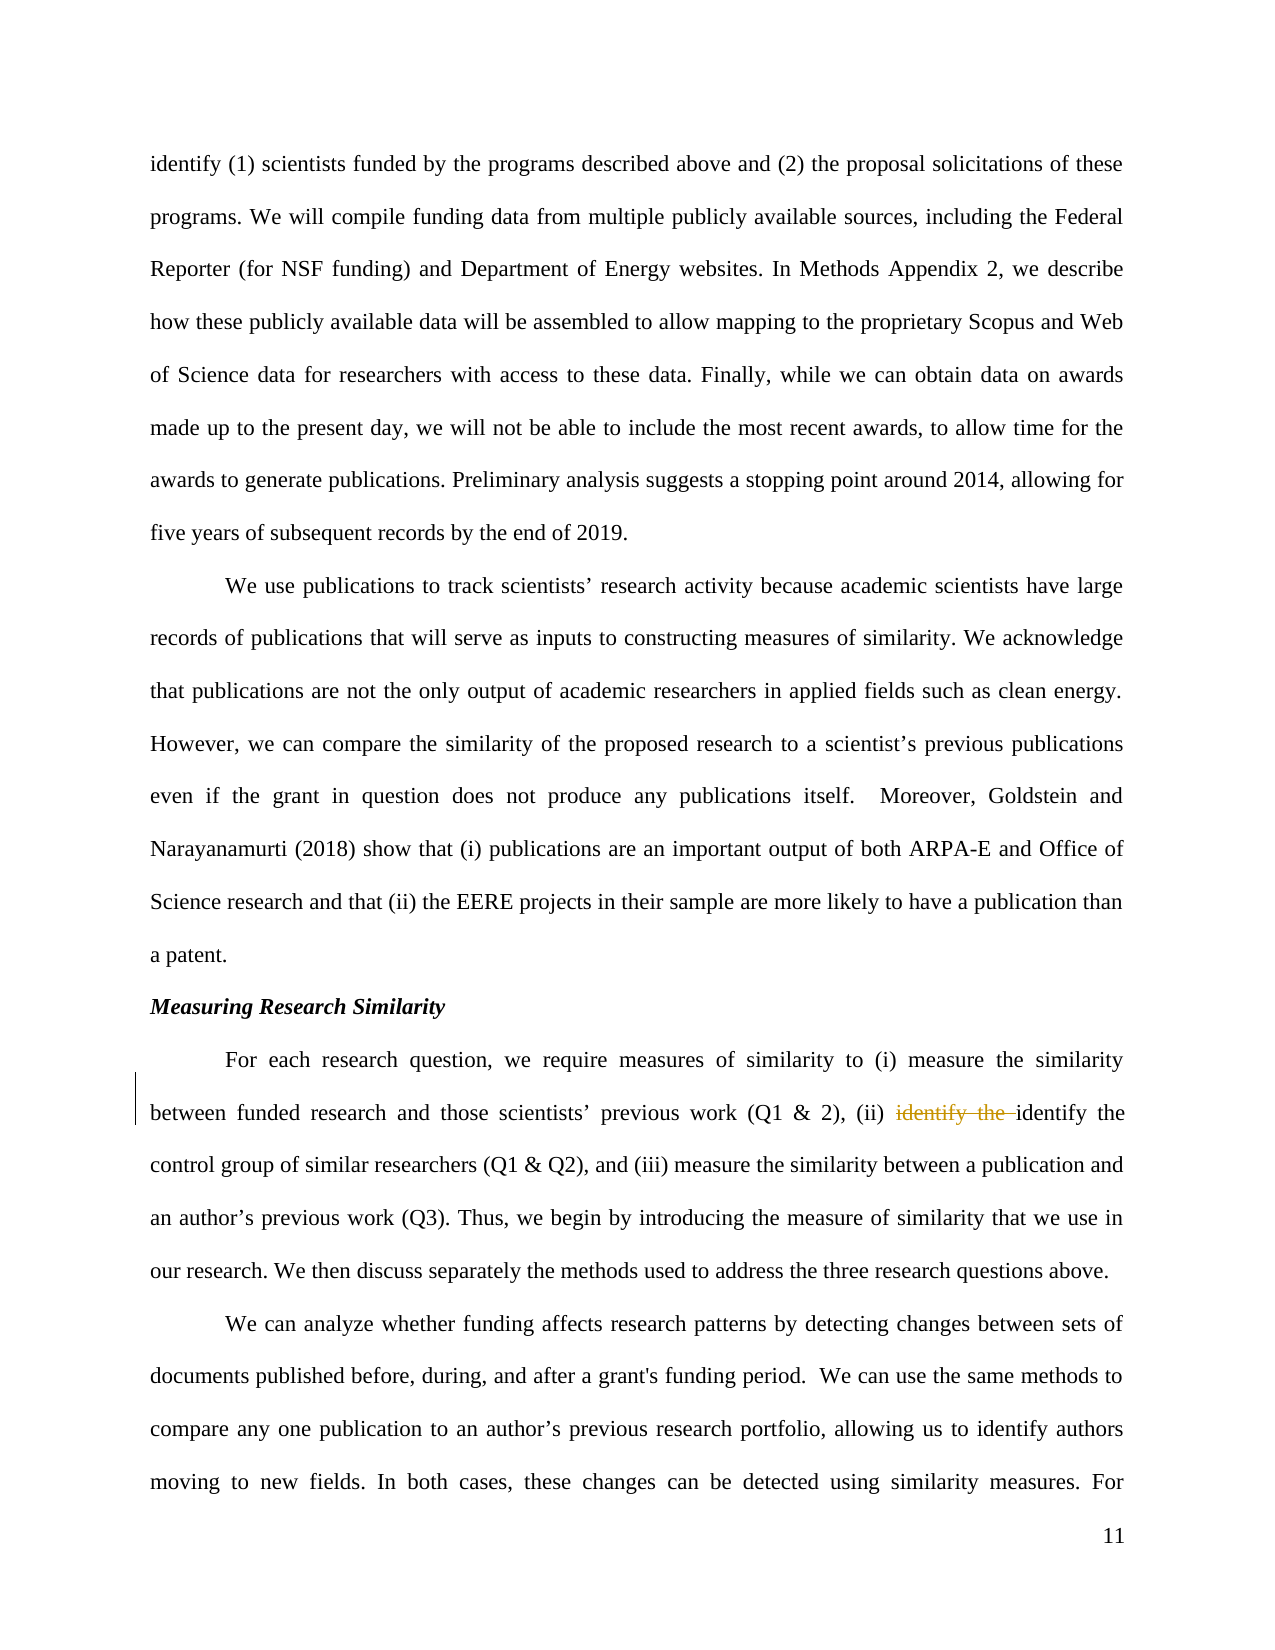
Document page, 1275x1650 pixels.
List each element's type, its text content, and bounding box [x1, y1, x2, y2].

text For each research question, we require measures of similarity to (i) measure the similarity between funded research and those scientists’ previous work (Q1 & 2), (ii) identify the control group of similar researchers (Q1 & Q2), and (iii) measure the similarity between a publication and an author’s previous work (Q3). Thus, we begin by introducing the measure of similarity that we use in our research. We then discuss separately the methods used to address the three research questions above. [150, 1046, 1125, 1283]
text We use publications to track scientists’ research activity because academic scientists have large records of publications that will serve as inputs to constructing measures of similarity. We acknowledge that publications are not the only output of academic researchers in applied fields such as clean energy. However, we can compare the similarity of the proposed research to a scientist’s previous publications even if the grant in question does not produce any publications itself. Moreover, Goldstein and Narayanamurti (2018) show that (i) publications are an important output of both ARPA-E and Office of Science research and that (ii) the EERE projects in their sample are more likely to have a publication than a patent. [150, 572, 1125, 967]
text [150, 1309, 1125, 1494]
text Measuring Research Similarity [150, 993, 1125, 1020]
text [150, 150, 1125, 545]
